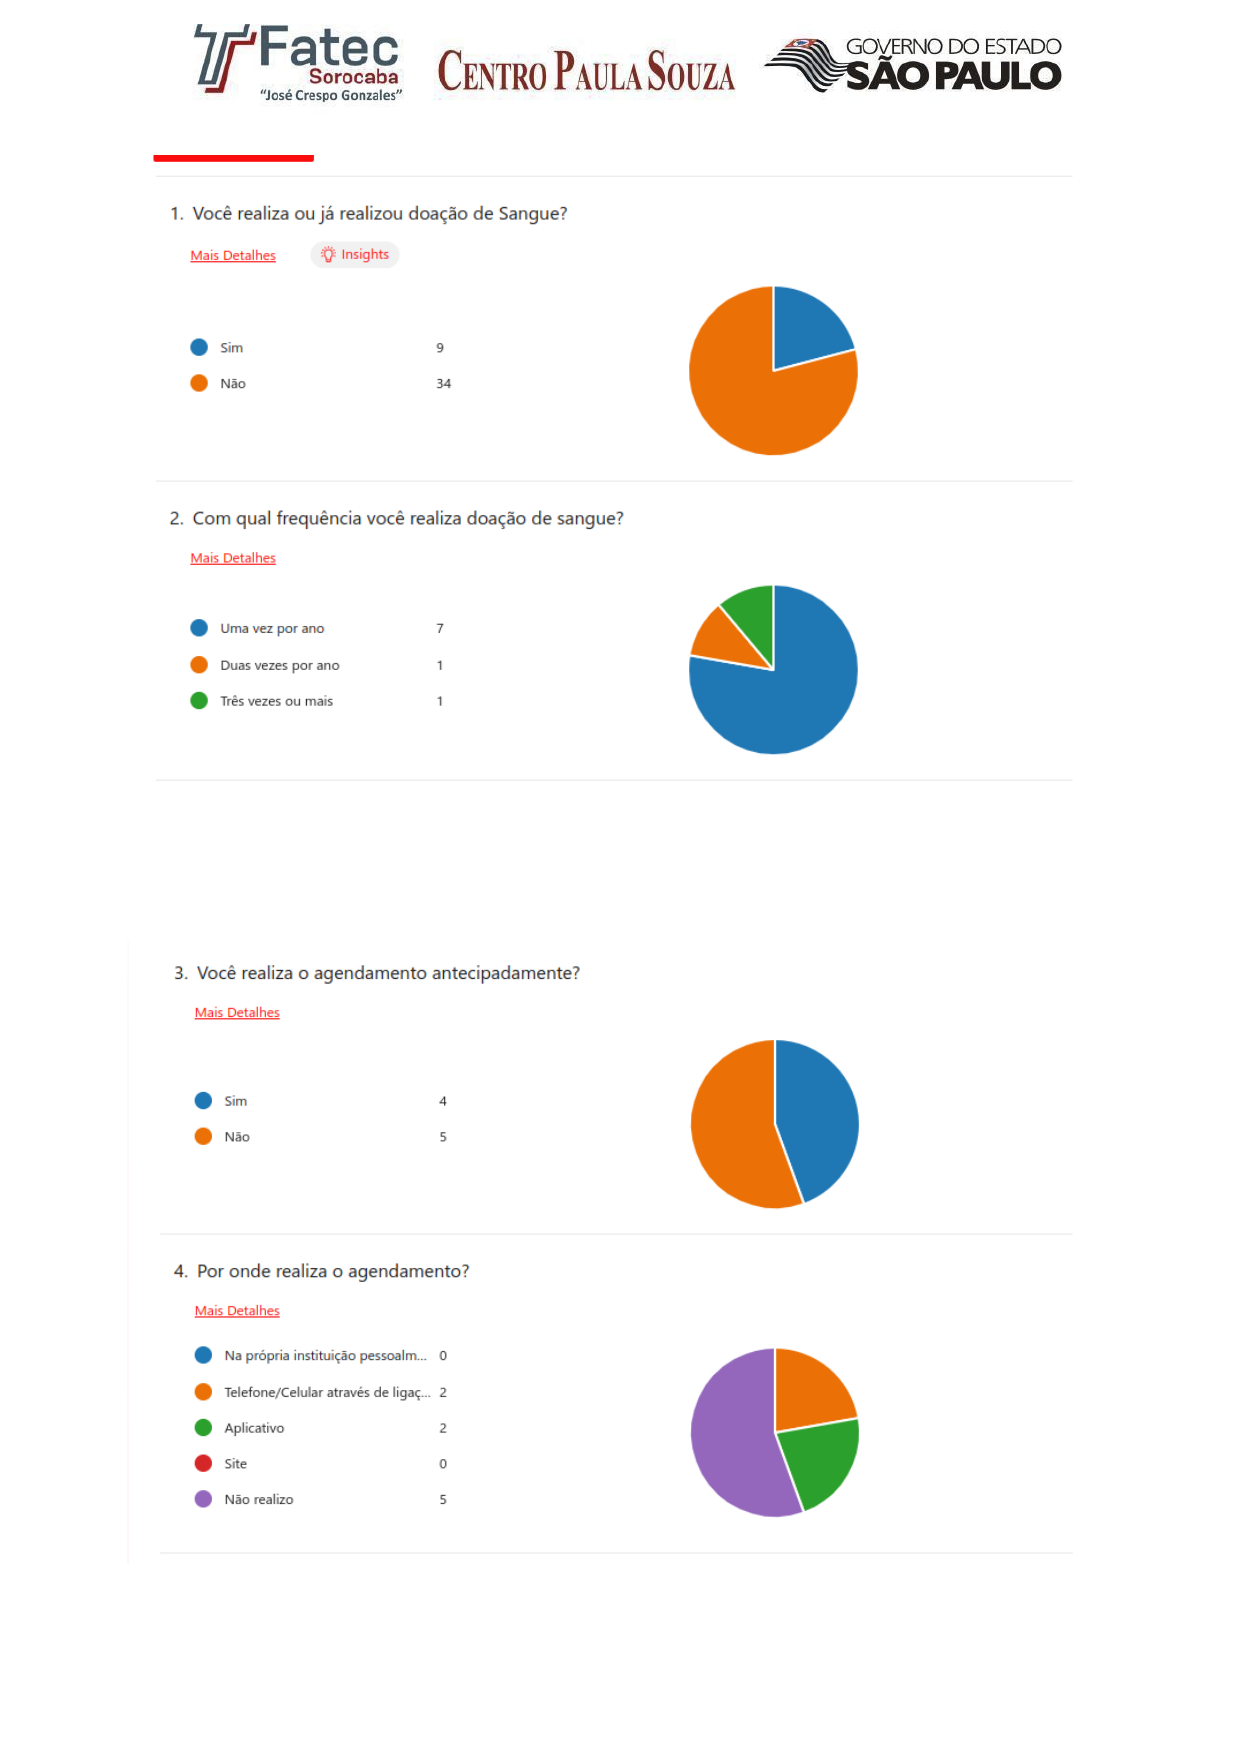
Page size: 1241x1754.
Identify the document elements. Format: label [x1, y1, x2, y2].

picture [127, 940, 1098, 1564]
picture [177, 8, 1063, 119]
picture [127, 155, 1098, 797]
